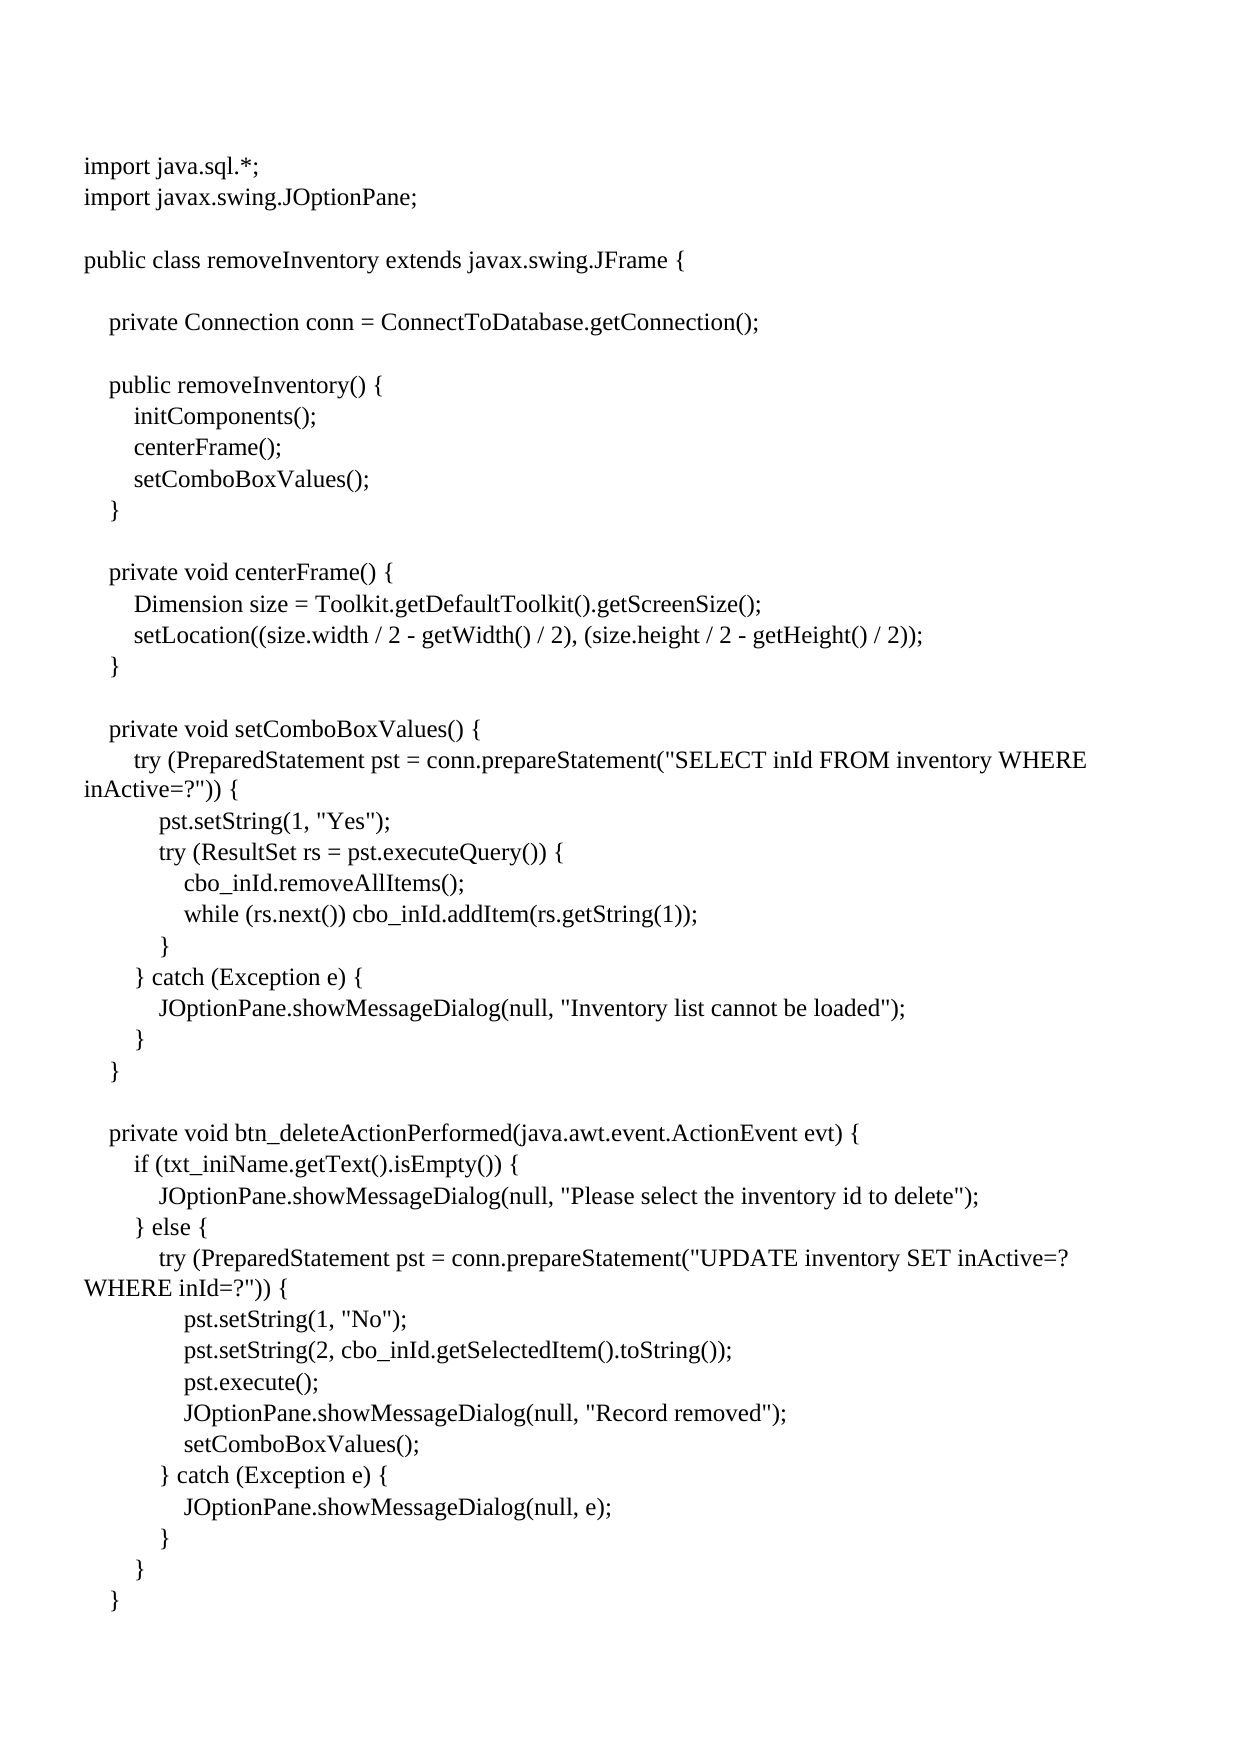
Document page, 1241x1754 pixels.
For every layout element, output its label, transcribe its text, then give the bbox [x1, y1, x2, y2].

text try (ResultSet rs = pst.executeQuery()) { [83, 837, 1127, 866]
text private void setComboBoxValues() { [83, 714, 1127, 742]
text JOptionPane.showMessageDialog(null, "Please select the inventory id to delete"); [83, 1181, 1127, 1209]
text private Connection conn = ConnectToDatabase.getConnection(); [83, 307, 1127, 336]
text } [83, 495, 1127, 524]
text } [83, 931, 1127, 959]
text import java.sql.*; [83, 151, 1127, 180]
text } [83, 1056, 1127, 1084]
text pst.setString(2, cbo_inId.getSelectedItem().toString()); [83, 1335, 1127, 1364]
text } [83, 1585, 1127, 1614]
text } [83, 1523, 1127, 1552]
text setComboBoxValues(); [83, 1429, 1127, 1458]
text public class removeInventory extends javax.swing.JFrame { [83, 245, 1127, 274]
text private void btn_deleteActionPerformed(java.awt.event.ActionEvent evt) { [83, 1118, 1127, 1147]
text import javax.swing.JOptionPane; [83, 182, 1127, 211]
text setComboBoxValues(); [83, 464, 1127, 492]
text } catch (Exception e) { [83, 962, 1127, 991]
text cbo_inId.removeAllItems(); [83, 868, 1127, 897]
text JOptionPane.showMessageDialog(null, "Record removed"); [83, 1398, 1127, 1427]
text pst.setString(1, "No"); [83, 1304, 1127, 1333]
text pst.execute(); [83, 1367, 1127, 1395]
text pst.setString(1, "Yes"); [83, 806, 1127, 834]
text if (txt_iniName.getText().isEmpty()) { [83, 1149, 1127, 1178]
text private void centerFrame() { [83, 557, 1127, 586]
text while (rs.next()) cbo_inId.addItem(rs.getString(1)); [83, 899, 1127, 928]
text initComponents(); [83, 401, 1127, 430]
text JOptionPane.showMessageDialog(null, e); [83, 1492, 1127, 1520]
text } [83, 1554, 1127, 1583]
text try (PreparedStatement pst = conn.prepareStatement("SELECT inId FROM inventory WHERE inActive=?")) { [83, 745, 1127, 803]
text JOptionPane.showMessageDialog(null, "Inventory list cannot be loaded"); [83, 993, 1127, 1022]
text setLocation((size.width / 2 - getWidth() / 2), (size.height / 2 - getHeight() / 2)); [83, 620, 1127, 649]
text try (PreparedStatement pst = conn.prepareStatement("UPDATE inventory SET inActive=? WHERE inId=?")) { [83, 1243, 1127, 1302]
text } [83, 1024, 1127, 1053]
text } else { [83, 1212, 1127, 1241]
text } catch (Exception e) { [83, 1460, 1127, 1489]
text public removeInventory() { [83, 370, 1127, 399]
text } [83, 651, 1127, 680]
text centerFrame(); [83, 432, 1127, 461]
text Dimension size = Toolkit.getDefaultToolkit().getScreenSize(); [83, 589, 1127, 617]
